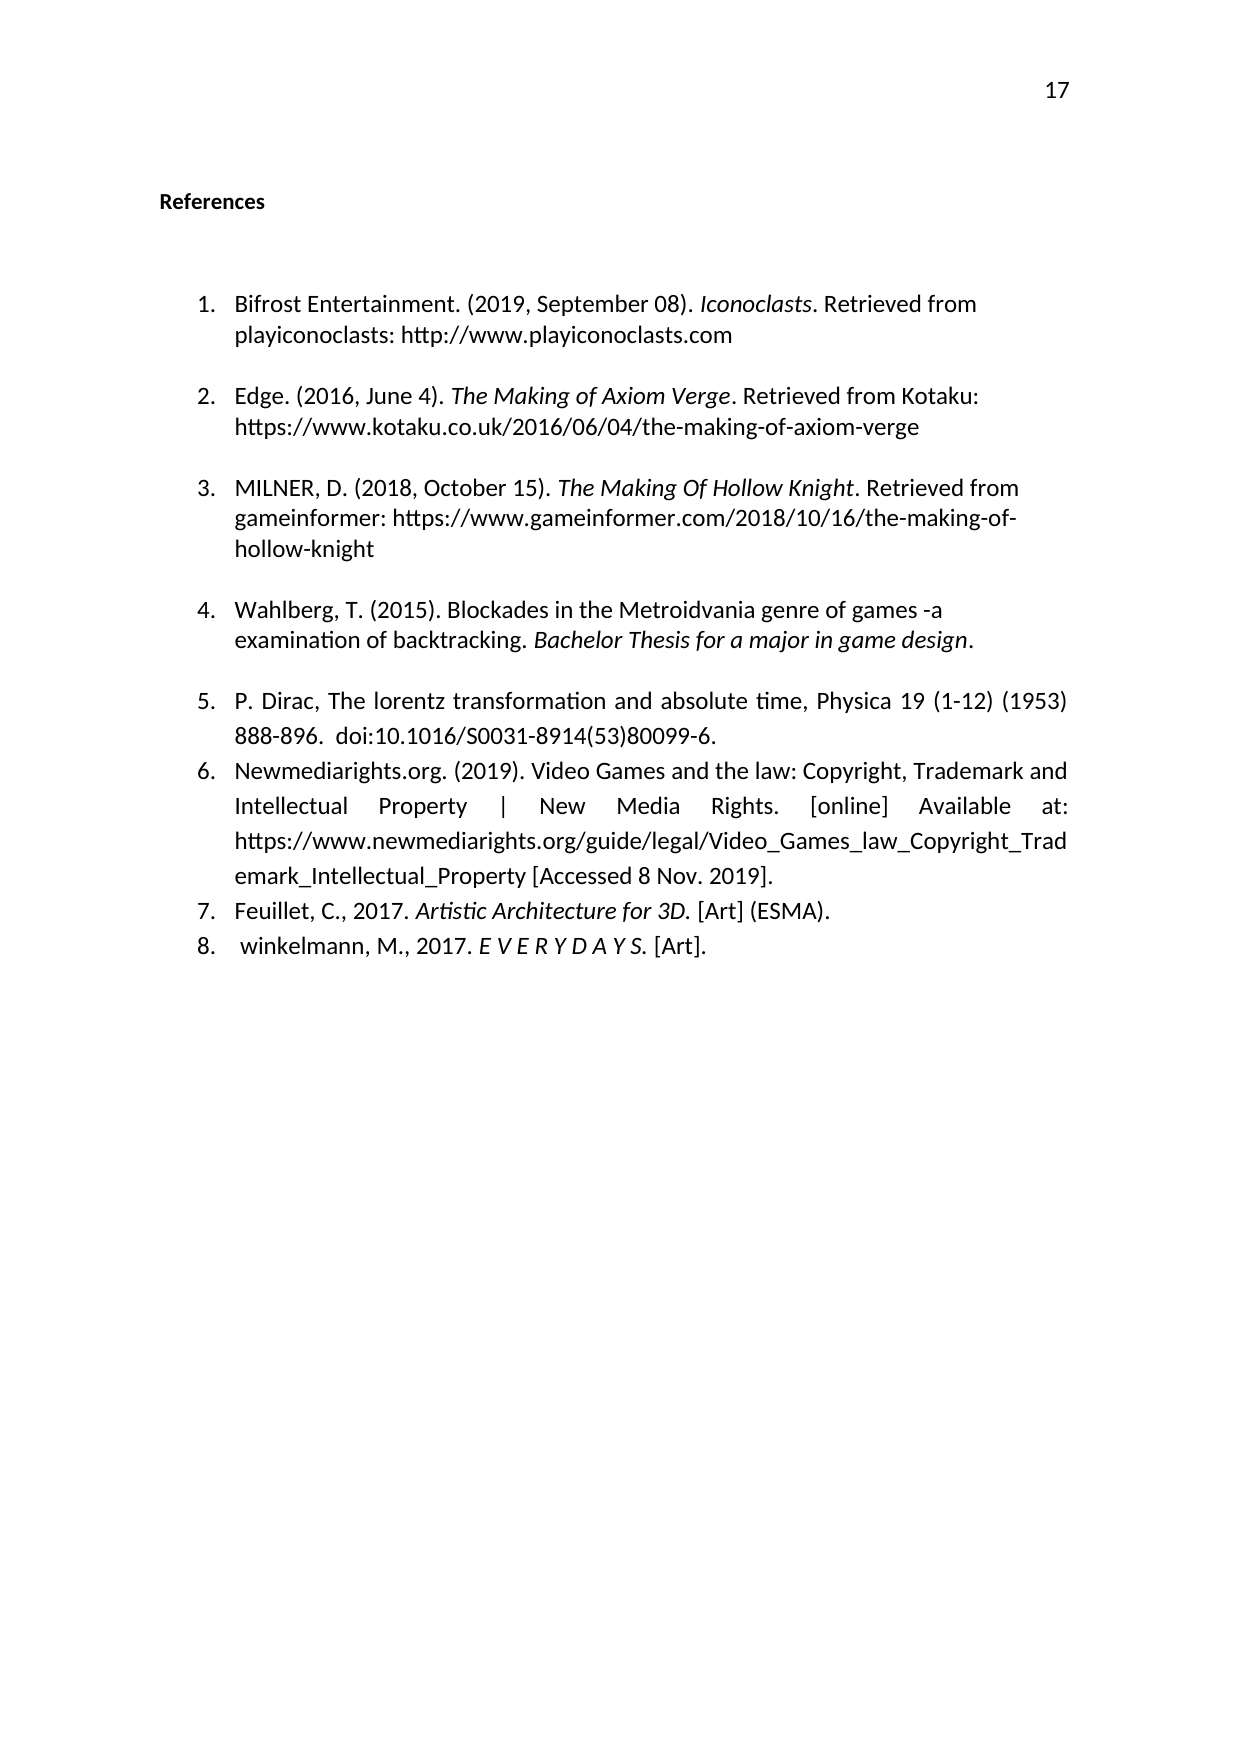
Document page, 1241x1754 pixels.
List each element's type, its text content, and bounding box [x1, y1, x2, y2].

list Bifrost Entertainment. (2019, September 08). Iconoclasts. Retrieved from playiconoclasts: http://www.playiconoclasts.com [197, 289, 1069, 350]
list P. Dirac, The lorentz transformation and absolute time, Physica 19 (1-12) (1953) 888-896. doi:10.1016/S0031-8914(53)80099-6. [197, 685, 1069, 751]
text References [159, 187, 1069, 216]
list winkelmann, M., 2017. E V E R Y D A Y S. [Art]. [197, 930, 1069, 961]
list Feuillet, C., 2017. Artistic Architecture for 3D. [Art] (ESMA). [197, 895, 1069, 926]
list Newmediarights.org. (2019). Video Games and the law: Copyright, Trademark and Intellectual Property | New Media Rights. [online] Available at: https://www.newmediarights.org/guide/legal/Video_Games_law_Copyright_Trademark_Intellectual_Property [Accessed 8 Nov. 2019]. [197, 755, 1069, 891]
list MILNER, D. (2018, October 15). The Making Of Hollow Knight. Retrieved from gameinformer: https://www.gameinformer.com/2018/10/16/the-making-of-hollow-knight [197, 472, 1069, 563]
list Edge. (2016, June 4). The Making of Axiom Verge. Retrieved from Kotaku: https://www.kotaku.co.uk/2016/06/04/the-making-of-axiom-verge [197, 380, 1069, 441]
list Wahlberg, T. (2015). Blockades in the Metroidvania genre of games -a examination of backtracking. Bachelor Thesis for a major in game design. [197, 594, 1069, 655]
